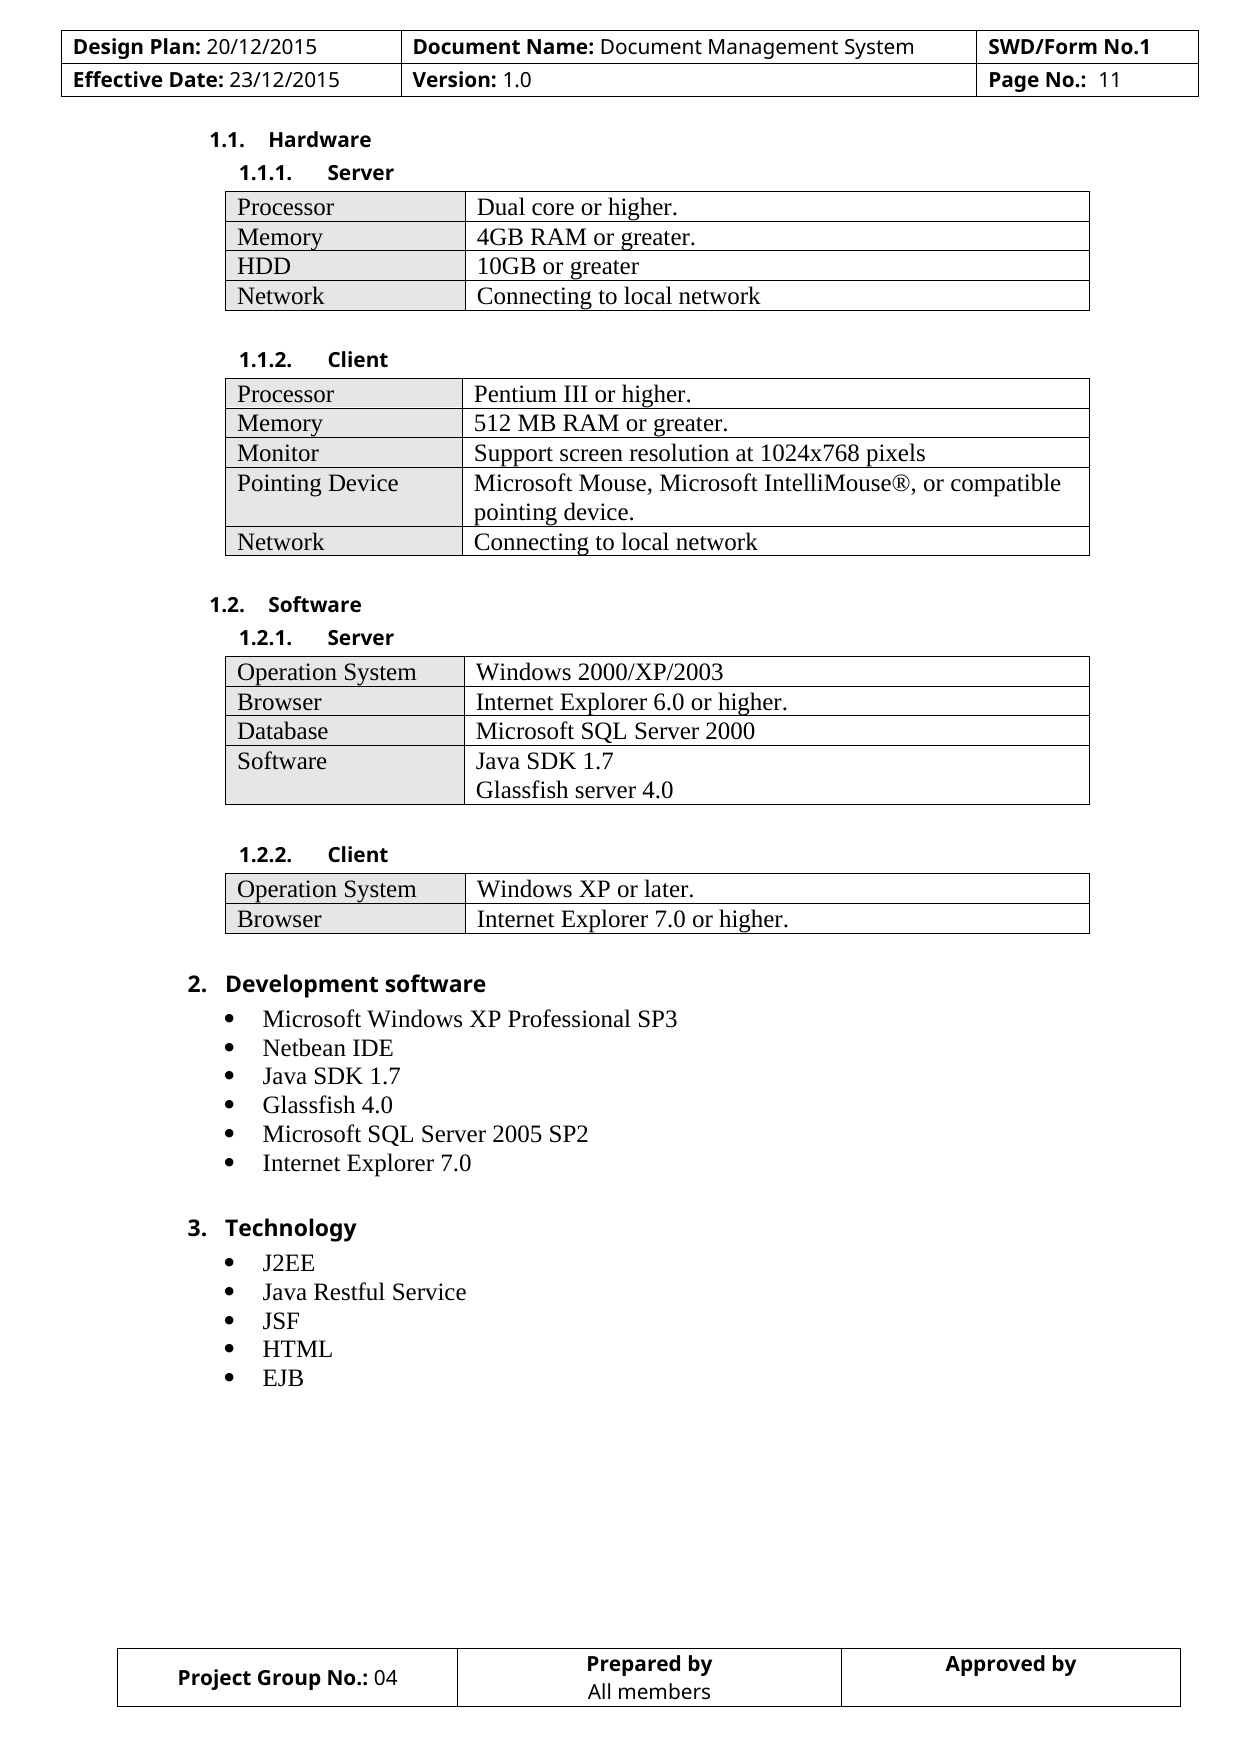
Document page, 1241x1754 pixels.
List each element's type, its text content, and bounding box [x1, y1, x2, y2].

list Glassfish 4.0 [225, 1090, 1090, 1119]
list JSF [225, 1306, 1090, 1334]
table_cell Internet Explorer 7.0 or higher. [466, 904, 1089, 933]
table_cell Memory [226, 409, 462, 437]
table_header Windows XP or later. [466, 874, 1089, 903]
list Java SDK 1.7 [225, 1061, 1090, 1090]
table_cell Connecting to local network [466, 281, 1089, 310]
list Server [239, 623, 1090, 652]
table_cell Support screen resolution at 1024x768 pixels [463, 438, 1089, 467]
table_cell Software [226, 746, 464, 804]
table_header Processor [226, 379, 462, 407]
table_cell Browser [226, 904, 465, 933]
list Client [239, 345, 1090, 373]
list Internet Explorer 7.0 [225, 1148, 1090, 1176]
list Java Restful Service [225, 1277, 1090, 1306]
list Microsoft Windows XP Professional SP3 [225, 1004, 1090, 1033]
table_cell 4GB RAM or greater. [466, 222, 1089, 250]
table_cell Microsoft SQL Server 2000 [465, 716, 1089, 745]
table_cell Monitor [226, 438, 462, 467]
list Netbean IDE [225, 1033, 1090, 1061]
table_cell Internet Explorer 6.0 or higher. [465, 687, 1089, 715]
list Development software [187, 968, 1090, 999]
table_header Dual core or higher. [466, 192, 1089, 221]
table_header Processor [226, 192, 465, 221]
table_cell Network [226, 527, 462, 555]
table_cell Connecting to local network [463, 527, 1089, 555]
table_cell HDD [226, 251, 465, 280]
table_cell Memory [226, 222, 465, 250]
list Hardware [209, 126, 1090, 154]
table_cell Microsoft Mouse, Microsoft IntelliMouse®, or compatible pointing device. [463, 468, 1089, 526]
table_header Windows 2000/XP/2003 [465, 657, 1089, 686]
list J2EE [225, 1248, 1090, 1277]
table_cell Network [226, 281, 465, 310]
table_cell 512 MB RAM or greater. [463, 409, 1089, 437]
list Software [209, 591, 1090, 619]
table_cell Browser [226, 687, 464, 715]
table_cell 10GB or greater [466, 251, 1089, 280]
list Server [239, 158, 1090, 187]
table_header Operation System [226, 874, 465, 903]
list HTML [225, 1334, 1090, 1363]
table_cell Pointing Device [226, 468, 462, 526]
table_cell Java SDK 1.7 Glassfish server 4.0 [465, 746, 1089, 804]
table_cell Database [226, 716, 464, 745]
table_header Operation System [226, 657, 464, 686]
list Client [239, 841, 1090, 869]
table_header Pentium III or higher. [463, 379, 1089, 407]
list Microsoft SQL Server 2005 SP2 [225, 1119, 1090, 1148]
list EJB [225, 1363, 1090, 1392]
list Technology [187, 1212, 1090, 1243]
